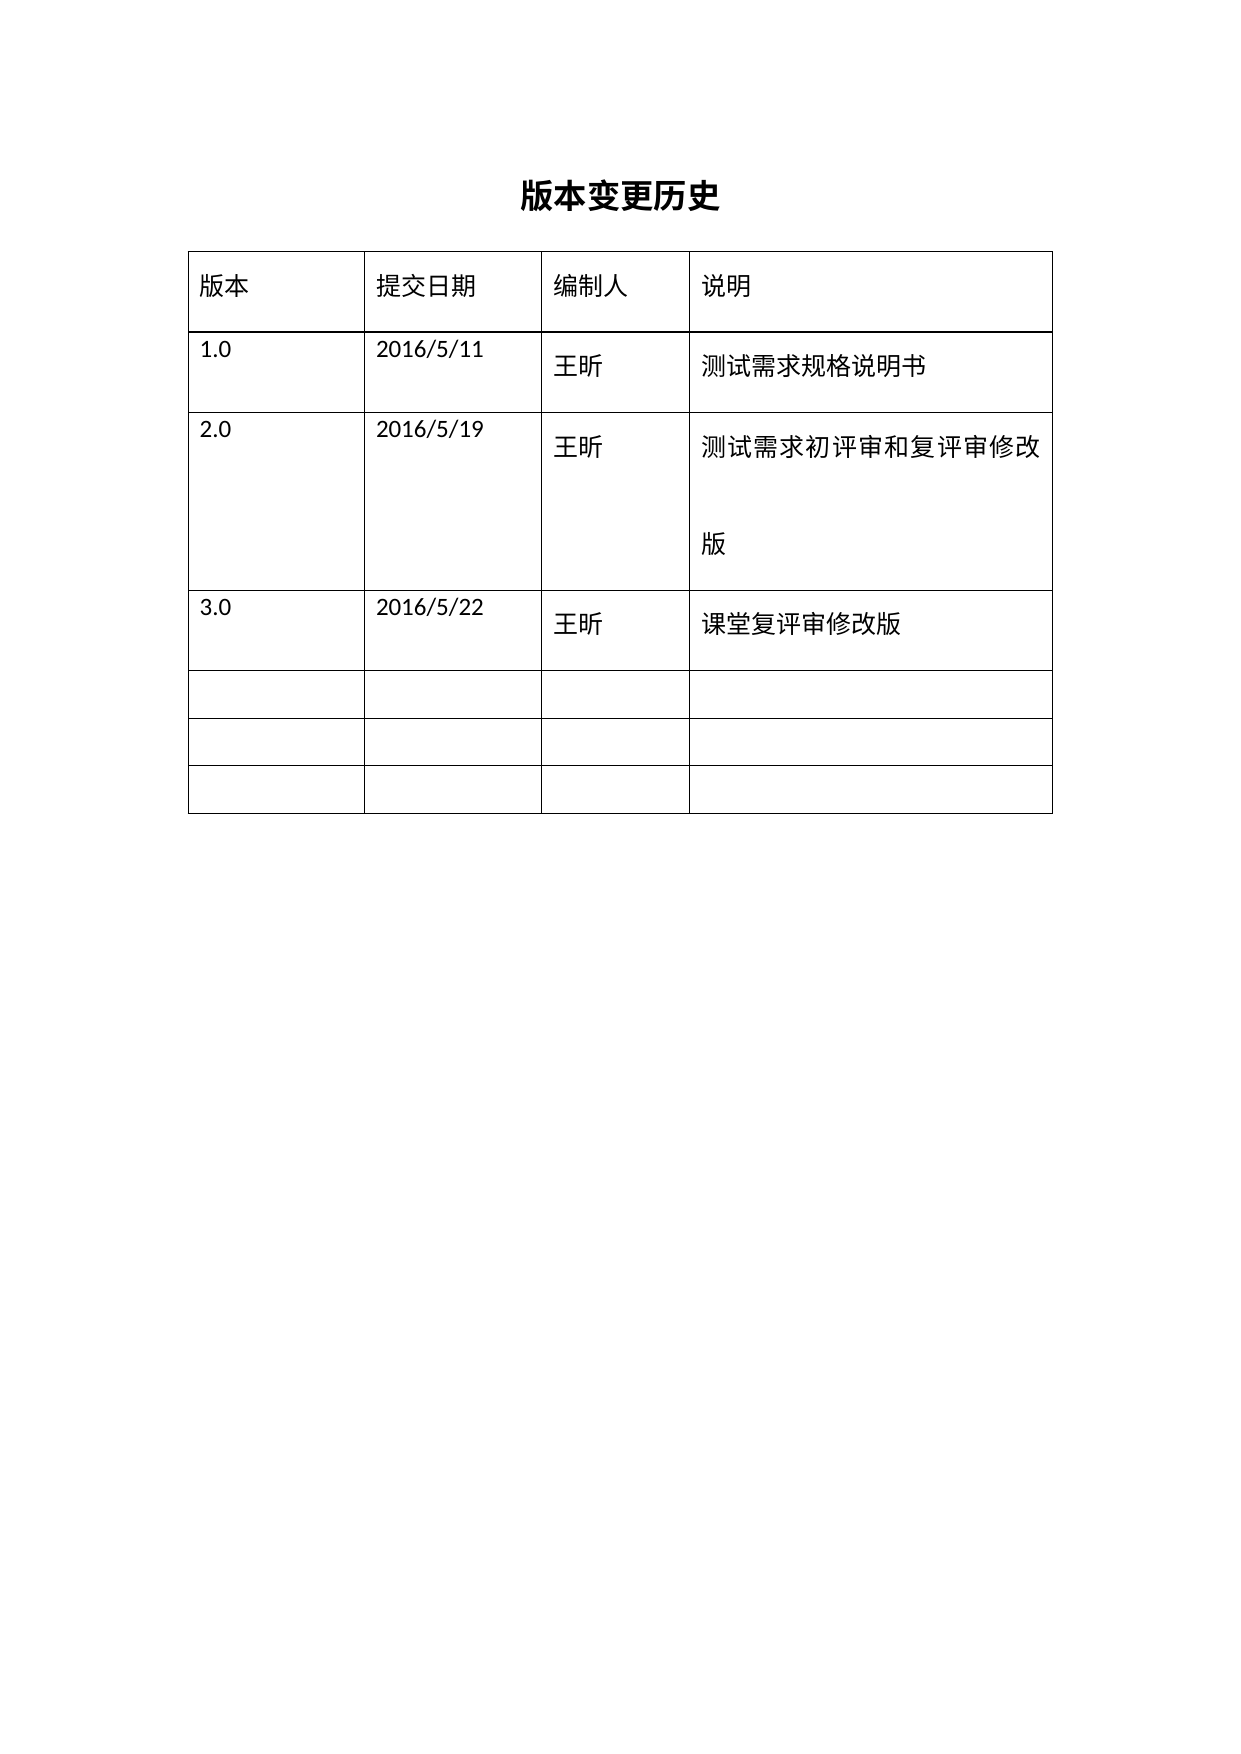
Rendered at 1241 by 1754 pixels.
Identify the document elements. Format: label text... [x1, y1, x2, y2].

table_cell 2016/5/11 [365, 333, 541, 412]
table_header 说明 [690, 252, 1052, 331]
table_header 版本 [189, 252, 364, 331]
table_cell [542, 671, 689, 718]
table_cell 王昕 [542, 333, 689, 412]
table_cell [690, 671, 1052, 718]
table_cell [542, 719, 689, 765]
table_cell 3.0 [189, 591, 364, 670]
table_cell [189, 671, 364, 718]
table_header 编制人 [542, 252, 689, 331]
text 版本变更历史 [187, 162, 1053, 227]
table_cell 王昕 [542, 591, 689, 670]
table_cell [365, 719, 541, 765]
table_cell [690, 766, 1052, 813]
table_cell 2016/5/22 [365, 591, 541, 670]
table_cell 2.0 [189, 413, 364, 589]
table_cell [189, 766, 364, 813]
table_cell [365, 671, 541, 718]
table_cell 测试需求初评审和复评审修改版 [690, 413, 1052, 589]
table_cell [542, 766, 689, 813]
table_cell 课堂复评审修改版 [690, 591, 1052, 670]
table_cell [189, 719, 364, 765]
table_cell 测试需求规格说明书 [690, 333, 1052, 412]
table_cell [690, 719, 1052, 765]
table_header 提交日期 [365, 252, 541, 331]
table_cell 1.0 [189, 333, 364, 412]
table_cell [365, 766, 541, 813]
table_cell 王昕 [542, 413, 689, 589]
table_cell 2016/5/19 [365, 413, 541, 589]
